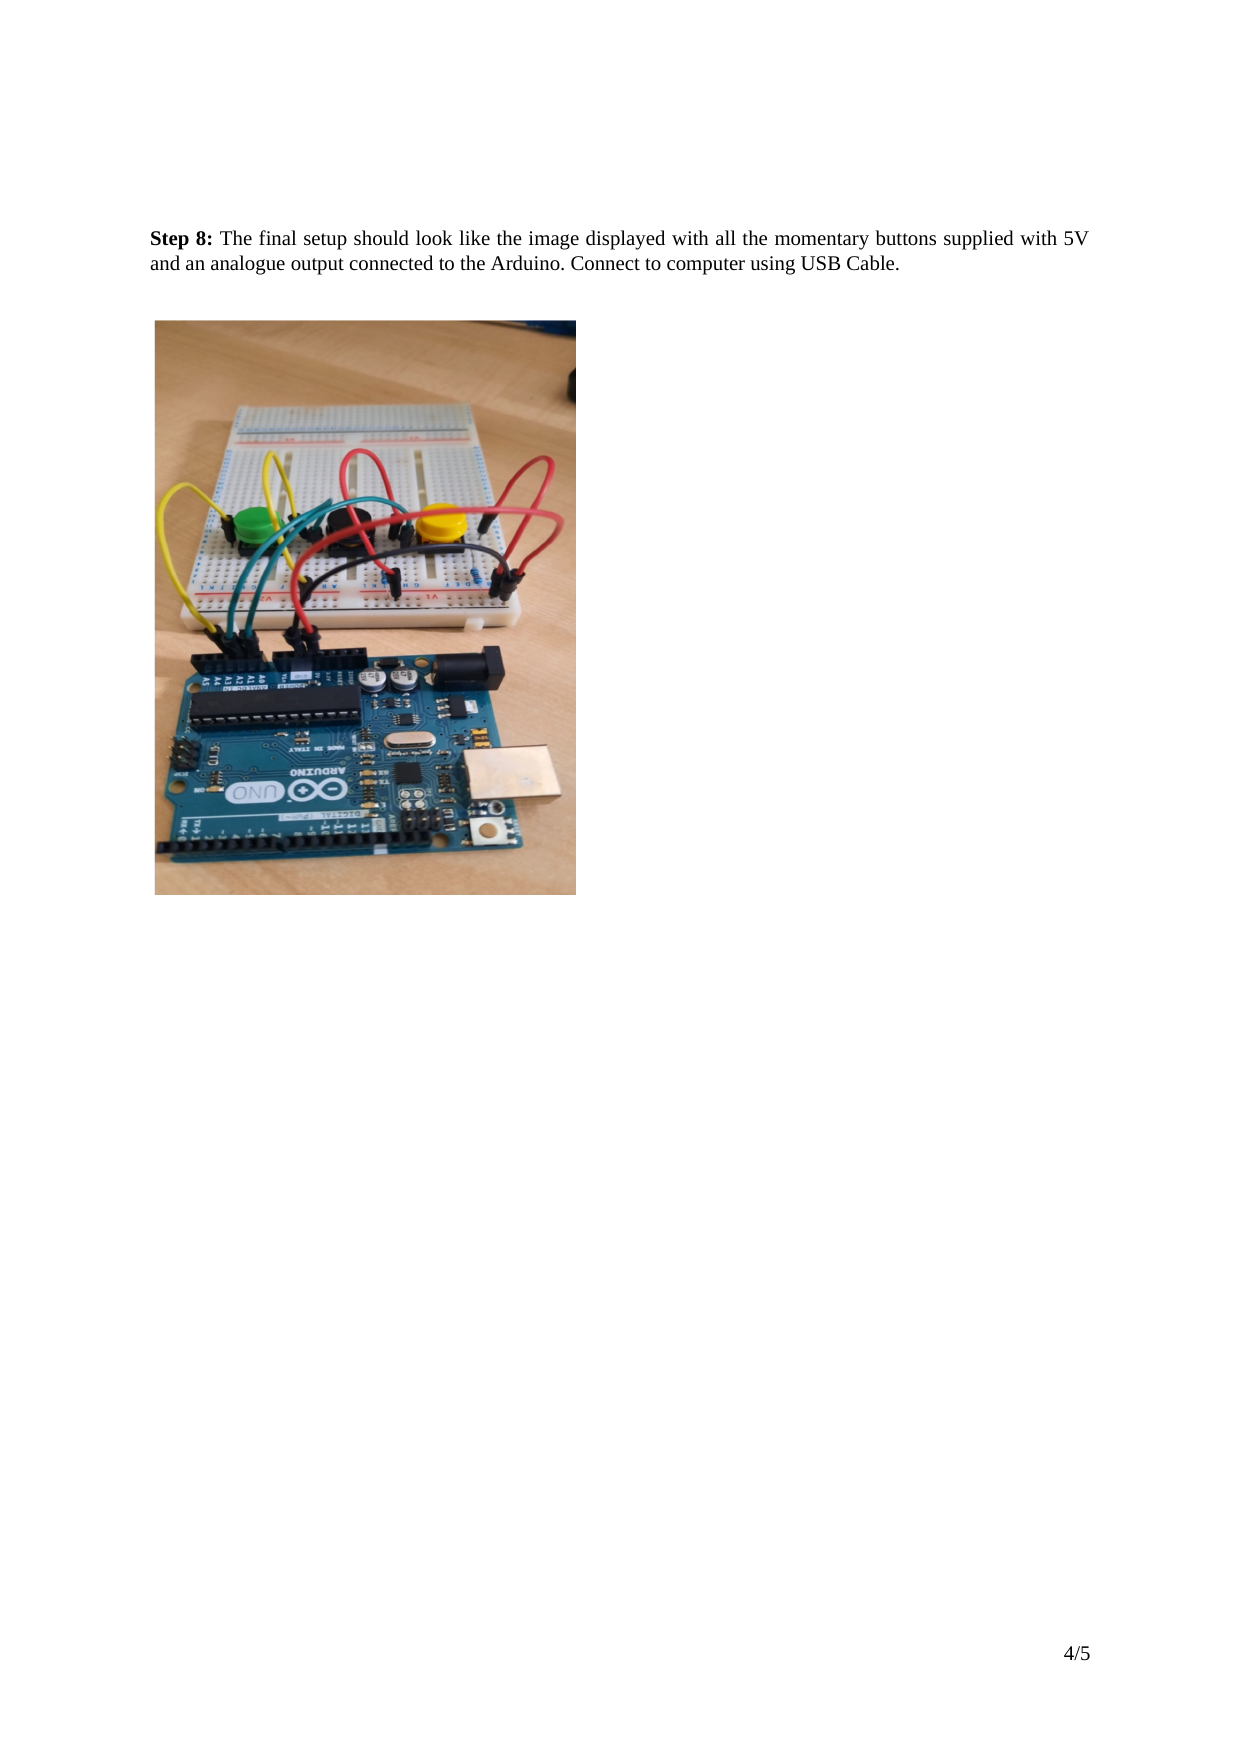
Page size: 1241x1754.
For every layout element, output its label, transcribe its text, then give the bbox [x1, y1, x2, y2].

text Step 8: The final setup should look like the image displayed with all the momentary buttons supplied with 5V and an analogue output connected to the Arduino. Connect to computer using USB Cable. [150, 225, 1090, 275]
picture [155, 321, 576, 895]
